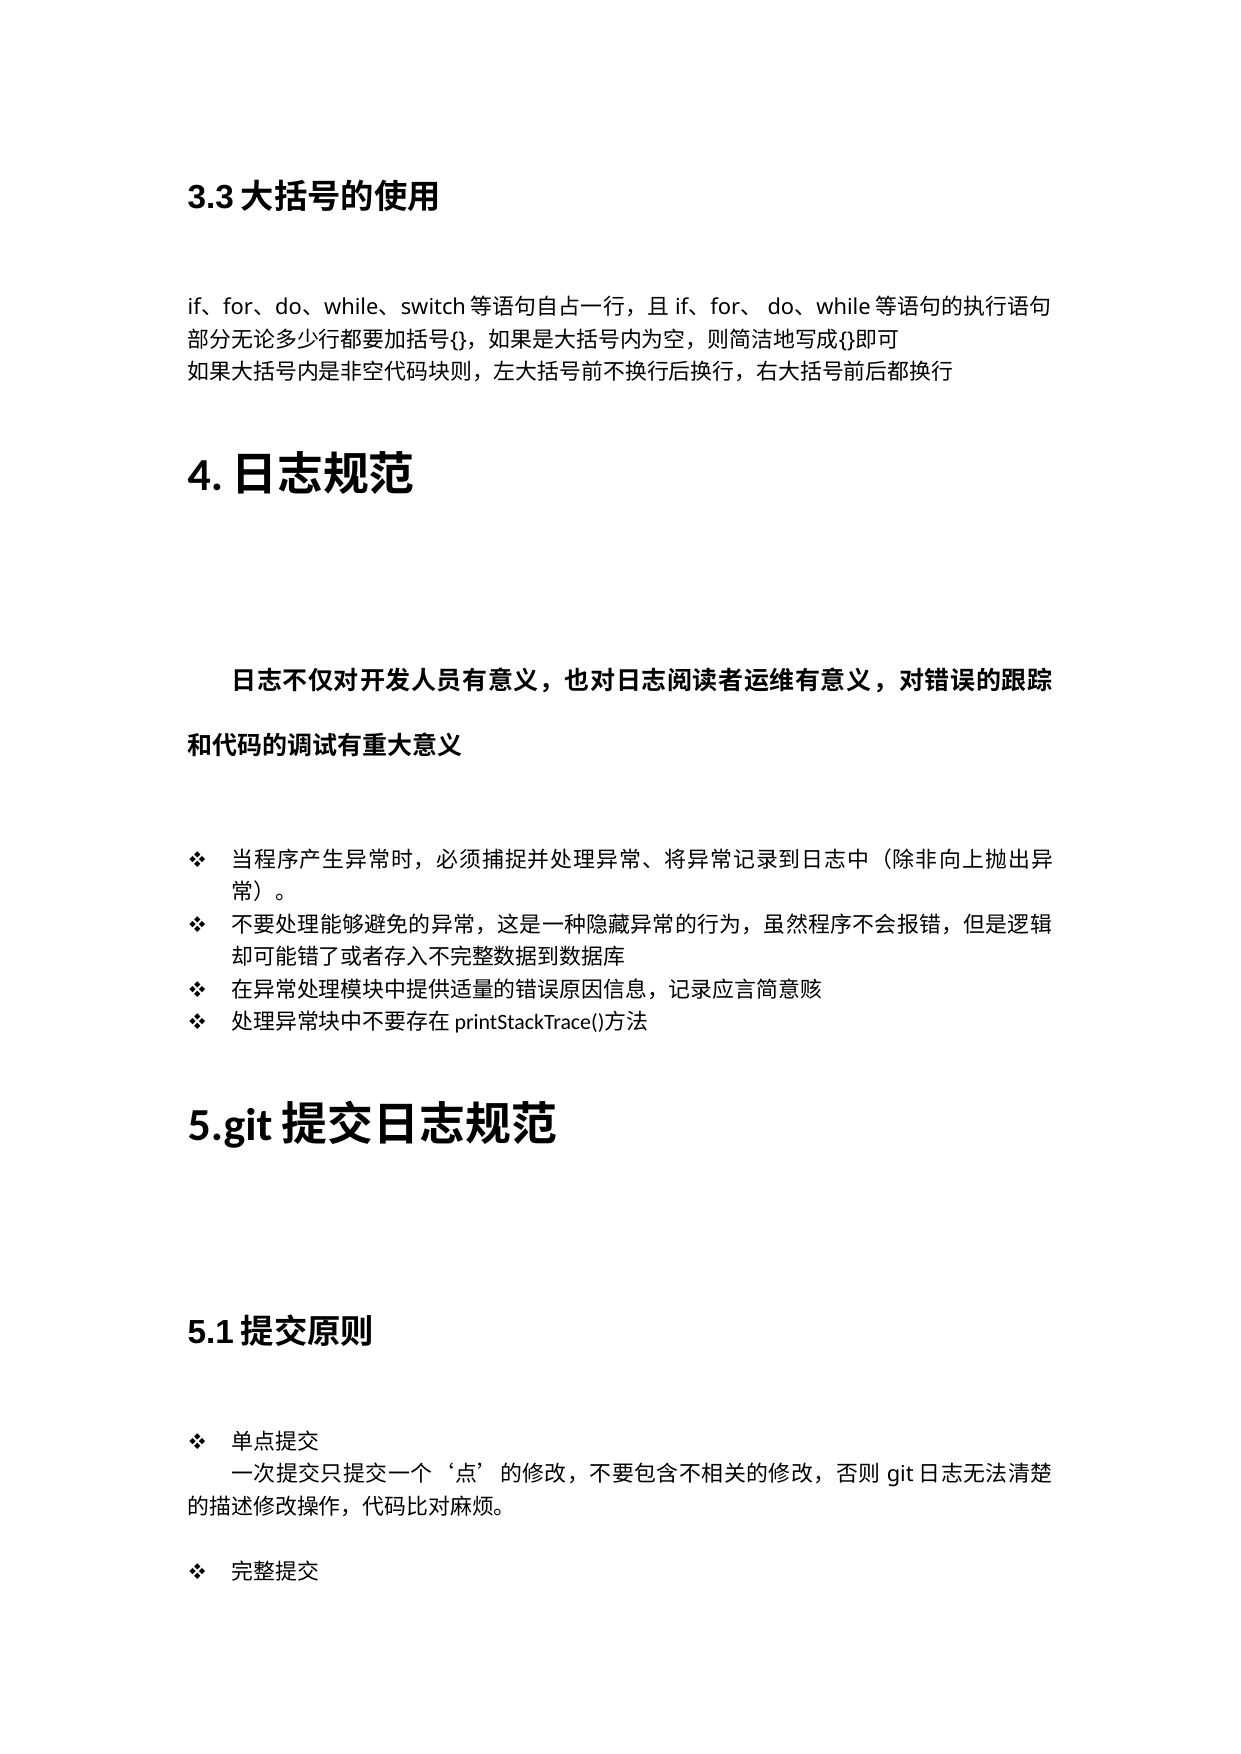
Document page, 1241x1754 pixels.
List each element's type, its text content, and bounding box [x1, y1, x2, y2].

list 单点提交 [187, 1423, 1053, 1456]
list 处理异常块中不要存在printStackTrace()方法 [187, 1004, 1053, 1036]
subtitle 5.git提交日志规范 [187, 1072, 1053, 1169]
text 日志不仅对开发人员有意义，也对日志阅读者运维有意义，对错误的跟踪和代码的调试有重大意义 [187, 646, 1053, 776]
text if、for、do、while、switch等语句自占一行，且 if、for、 do、while等语句的执行语句部分无论多少行都要加括号{}，如果是大括号内为空，则简洁地写成{}即可 [187, 289, 1053, 354]
list 在异常处理模块中提供适量的错误原因信息，记录应言简意赅 [187, 971, 1053, 1004]
list 当程序产生异常时，必须捕捉并处理异常、将异常记录到日志中（除非向上抛出异常）。 [187, 841, 1053, 906]
subtitle 3.3大括号的使用 [187, 162, 1053, 227]
subtitle 5.1提交原则 [187, 1296, 1053, 1361]
list 一次提交只提交一个‘点’的修改，不要包含不相关的修改，否则git日志无法清楚的描述修改操作，代码比对麻烦。 [187, 1456, 1053, 1521]
list 完整提交 [187, 1553, 1053, 1586]
text 如果大括号内是非空代码块则，左大括号前不换行后换行，右大括号前后都换行 [187, 354, 1053, 386]
list 不要处理能够避免的异常，这是一种隐藏异常的行为，虽然程序不会报错，但是逻辑却可能错了或者存入不完整数据到数据库 [187, 906, 1053, 971]
subtitle 日志规范 [187, 422, 1053, 519]
